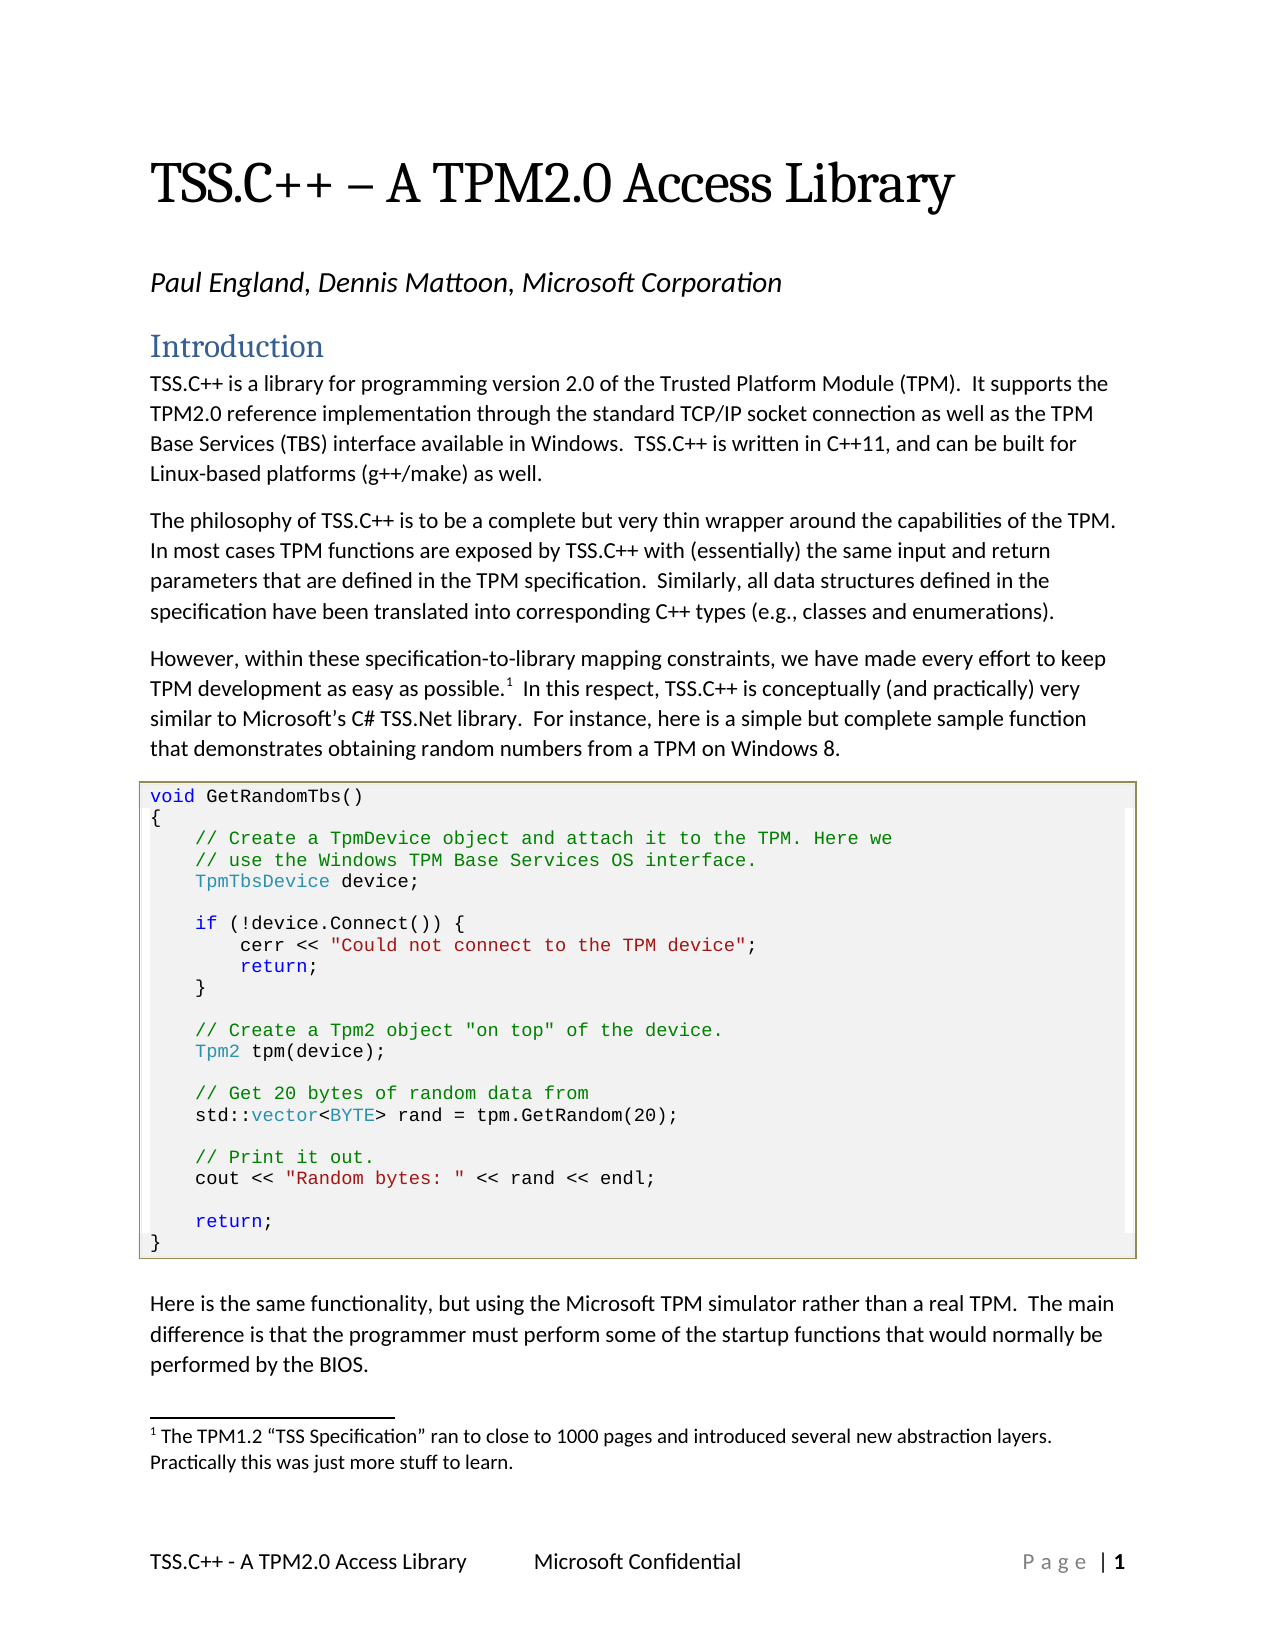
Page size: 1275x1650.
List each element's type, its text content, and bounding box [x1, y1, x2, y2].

text // Print it out. [150, 1148, 1125, 1169]
text // Get 20 bytes of random data from [150, 1084, 1125, 1105]
text Paul England, Dennis Mattoon, Microsoft Corporation [150, 264, 1125, 299]
subtitle Introduction [150, 327, 1125, 366]
text cout << "Random bytes: " << rand << endl; [150, 1169, 1125, 1190]
text { [150, 808, 1125, 829]
text TSS.C++ is a library for programming version 2.0 of the Trusted Platform Module (TPM). It supports the TPM2.0 reference implementation through the standard TCP/IP socket connection as well as the TPM Base Services (TBS) interface available in Windows. TSS.C++ is written in C++11, and can be built for Linux-based platforms (g++/make) as well. [150, 369, 1125, 487]
title TSS.C++ – A TPM2.0 Access Library [150, 150, 1125, 217]
text cerr << "Could not connect to the TPM device"; [150, 935, 1125, 957]
text // Create a TpmDevice object and attach it to the TPM. Here we [150, 829, 1125, 850]
text Here is the same functionality, but using the Microsoft TPM simulator rather than a real TPM. The main difference is that the programmer must perform some of the startup functions that would normally be performed by the BIOS. [150, 1259, 1125, 1378]
text void GetRandomTbs() [142, 785, 1133, 808]
text } [150, 978, 1125, 999]
text The philosophy of TSS.C++ is to be a complete but very thin wrapper around the capabilities of the TPM. In most cases TPM functions are exposed by TSS.C++ with (essentially) the same input and return parameters that are defined in the TPM specification. Similarly, all data structures defined in the specification have been translated into corresponding C++ types (e.g., classes and enumerations). [150, 506, 1125, 625]
text Tpm2 tpm(device); [150, 1042, 1125, 1063]
text } [142, 1227, 1133, 1256]
text // use the Windows TPM Base Services OS interface. [150, 850, 1125, 872]
text return; [150, 1212, 1125, 1227]
text However, within these specification-to-library mapping constraints, we have made every effort to keep TPM development as easy as possible. In this respect, TSS.C++ is conceptually (and practically) very similar to Microsoft’s C# TSS.Net library. For instance, here is a simple but complete sample function that demonstrates obtaining random numbers from a TPM on Windows 8. [150, 644, 1125, 762]
text // Create a Tpm2 object "on top" of the device. [150, 1020, 1125, 1042]
text std::vector<BYTE> rand = tpm.GetRandom(20); [150, 1105, 1125, 1127]
text if (!device.Connect()) { [150, 914, 1125, 935]
text return; [150, 957, 1125, 978]
text TpmTbsDevice device; [150, 872, 1125, 893]
